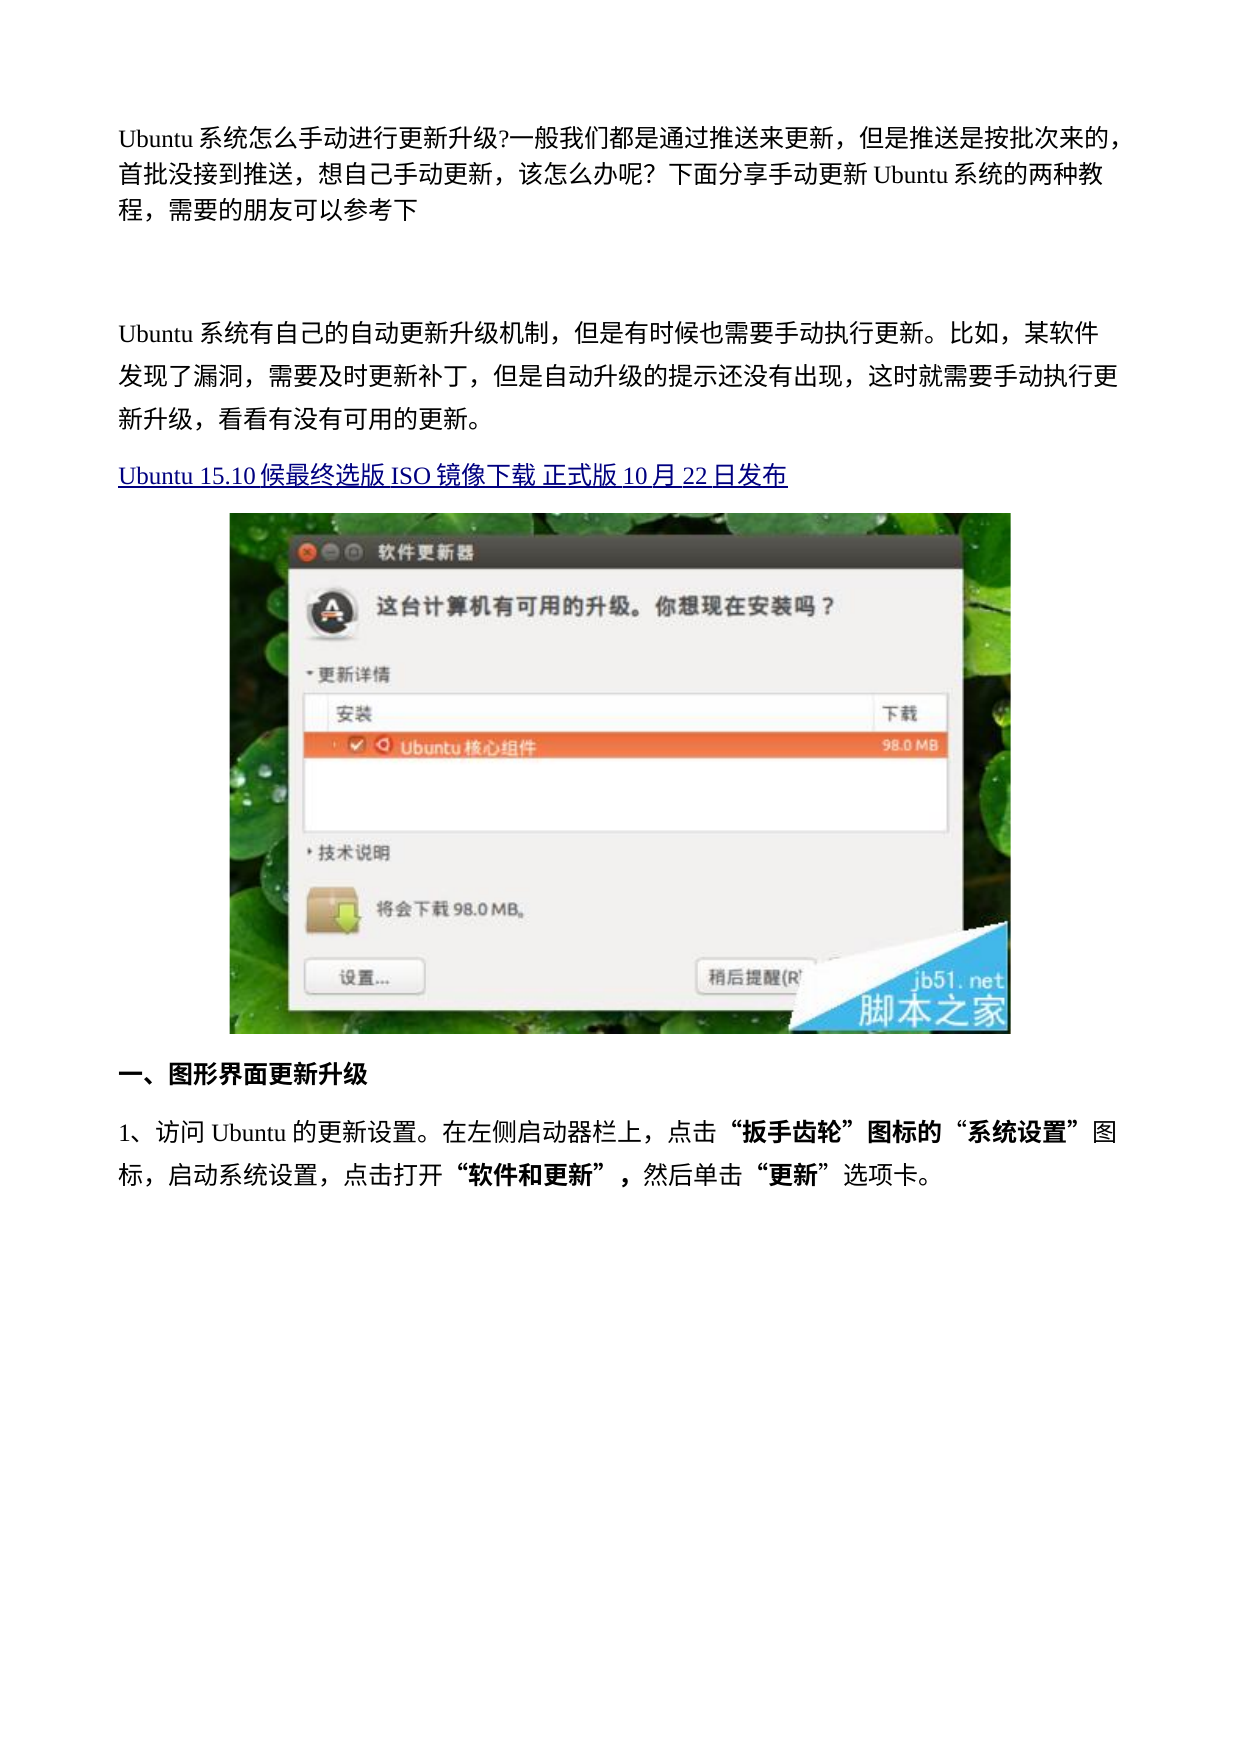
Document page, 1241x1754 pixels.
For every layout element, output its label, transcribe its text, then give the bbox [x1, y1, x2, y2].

picture [229, 513, 1011, 1034]
text Ubuntu 系统有自己的自动更新升级机制，但是有时候也需要手动执行更新。比如，某软件发现了漏洞，需要及时更新补丁，但是自动升级的提示还没有出现，这时就需要手动执行更新升级，看看有没有可用的更新。 [118, 313, 1122, 436]
text Ubuntu系统怎么手动进行更新升级?一般我们都是通过推送来更新，但是推送是按批次来的，首批没接到推送，想自己手动更新，该怎么办呢？下面分享手动更新Ubuntu系统的两种教程，需要的朋友可以参考下 [118, 118, 1122, 227]
text Ubuntu 15.10候最终选版ISO镜像下载 正式版10月22日发布 [118, 458, 1122, 492]
text 1、访问 Ubuntu 的更新设置。在左侧启动器栏上，点击“扳手齿轮”图标的“系统设置”图标，启动系统设置，点击打开“软件和更新”，然后单击“更新”选项卡。 [118, 1112, 1122, 1192]
text 一、图形界面更新升级 [118, 1054, 1122, 1090]
